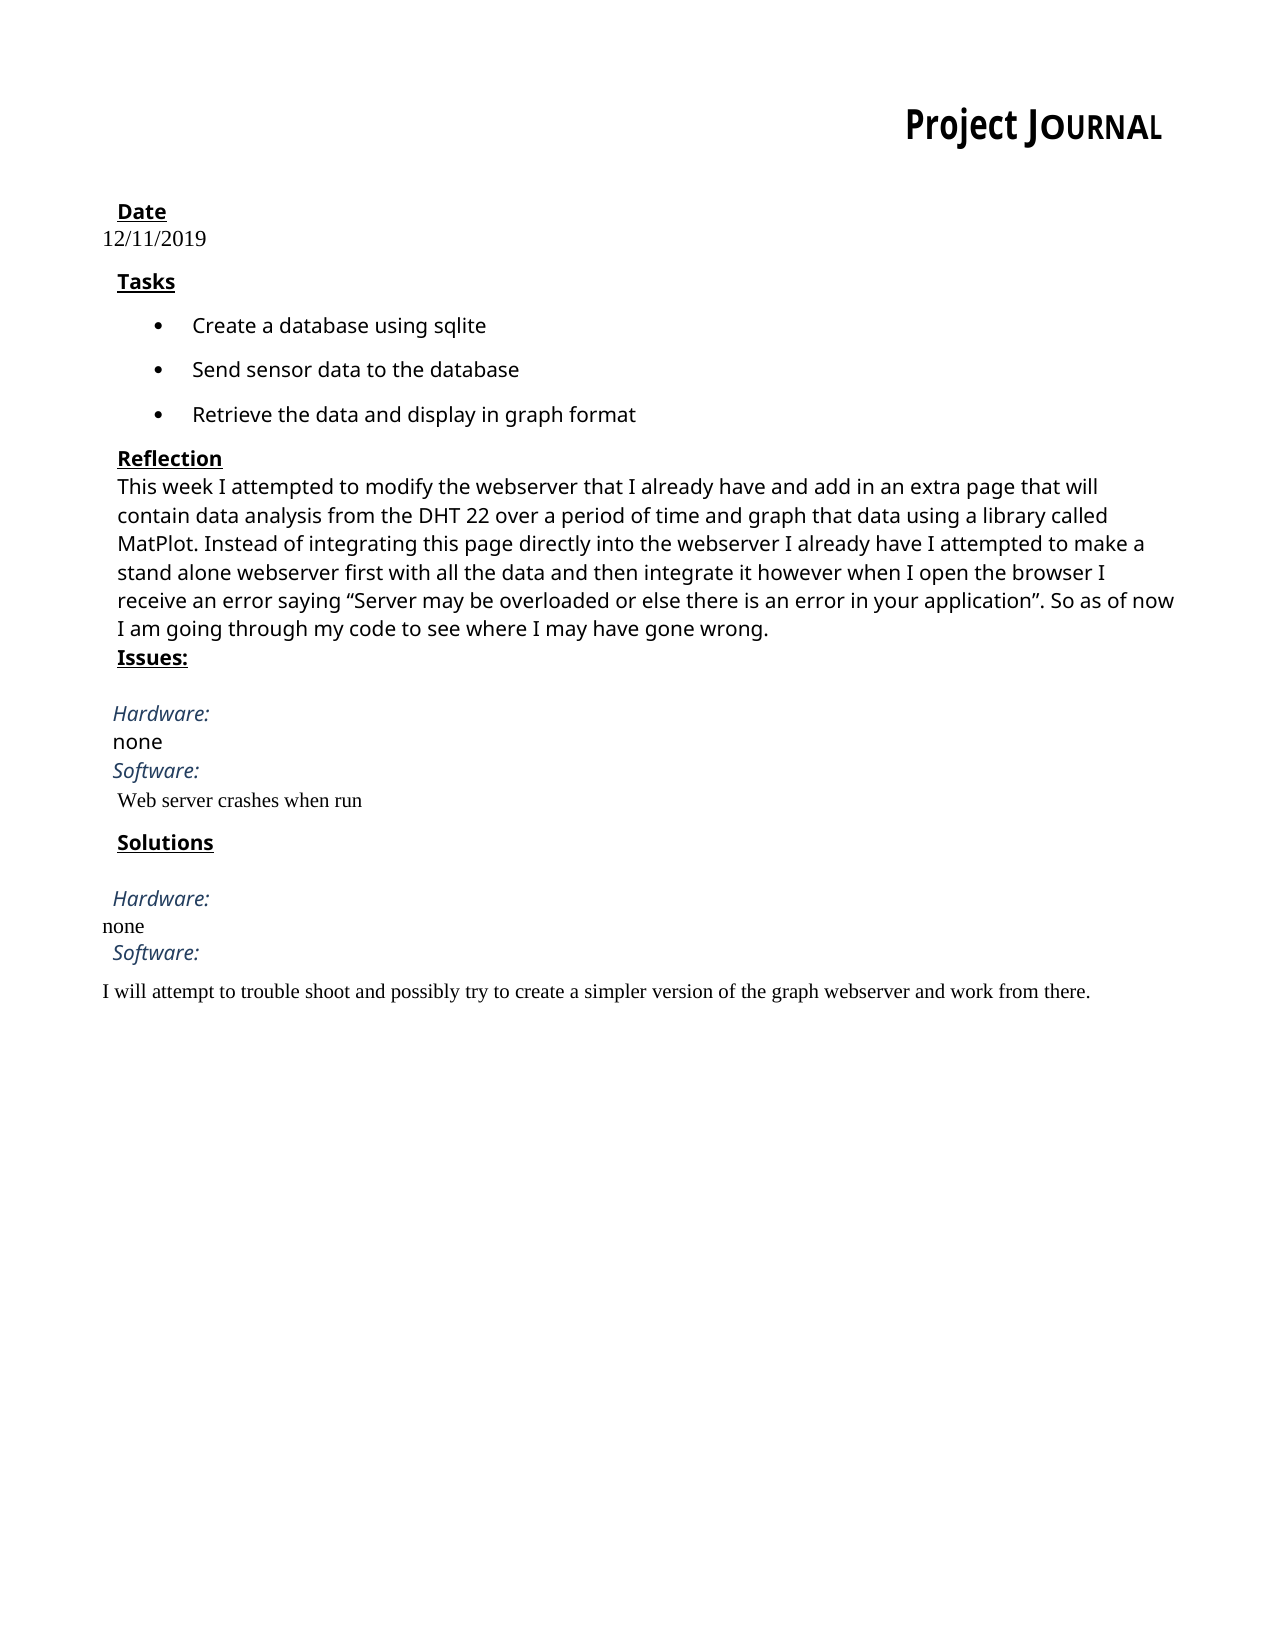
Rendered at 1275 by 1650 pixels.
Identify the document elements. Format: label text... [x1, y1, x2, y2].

subtitle Retrieve the data and display in graph format [154, 400, 1175, 428]
text I will attempt to trouble shoot and possibly try to create a simpler version of the graph webserver and work from there. [102, 979, 1175, 1003]
text 12/11/2019 [102, 225, 1175, 252]
subtitle Create a database using sqlite [154, 311, 1175, 340]
subtitle This week I attempted to modify the webserver that I already have and add in an extra page that will contain data analysis from the DHT 22 over a period of time and graph that data using a library called MatPlot. Instead of integrating this page directly into the webserver I already have I attempted to make a stand alone webserver first with all the data and then integrate it however when I open the browser I receive an error saying “Server may be overloaded or else there is an error in your application”. So as of now I am going through my code to see where I may have gone wrong. [117, 472, 1175, 643]
subtitle Solutions [117, 828, 1175, 856]
subtitle Send sensor data to the database [154, 356, 1175, 384]
text Software: [112, 938, 1175, 966]
subtitle Date [117, 197, 1175, 225]
text Web server crashes when run [117, 788, 1175, 812]
text Project JOURNAL [102, 95, 1163, 152]
subtitle Issues: [117, 643, 1175, 671]
subtitle Tasks [117, 267, 1175, 296]
text none [112, 727, 1175, 756]
text Software: [112, 756, 1175, 784]
text Hardware: [112, 699, 1175, 727]
text Hardware: [112, 884, 1175, 912]
text none [102, 913, 1175, 938]
subtitle Reflection [117, 444, 1175, 472]
